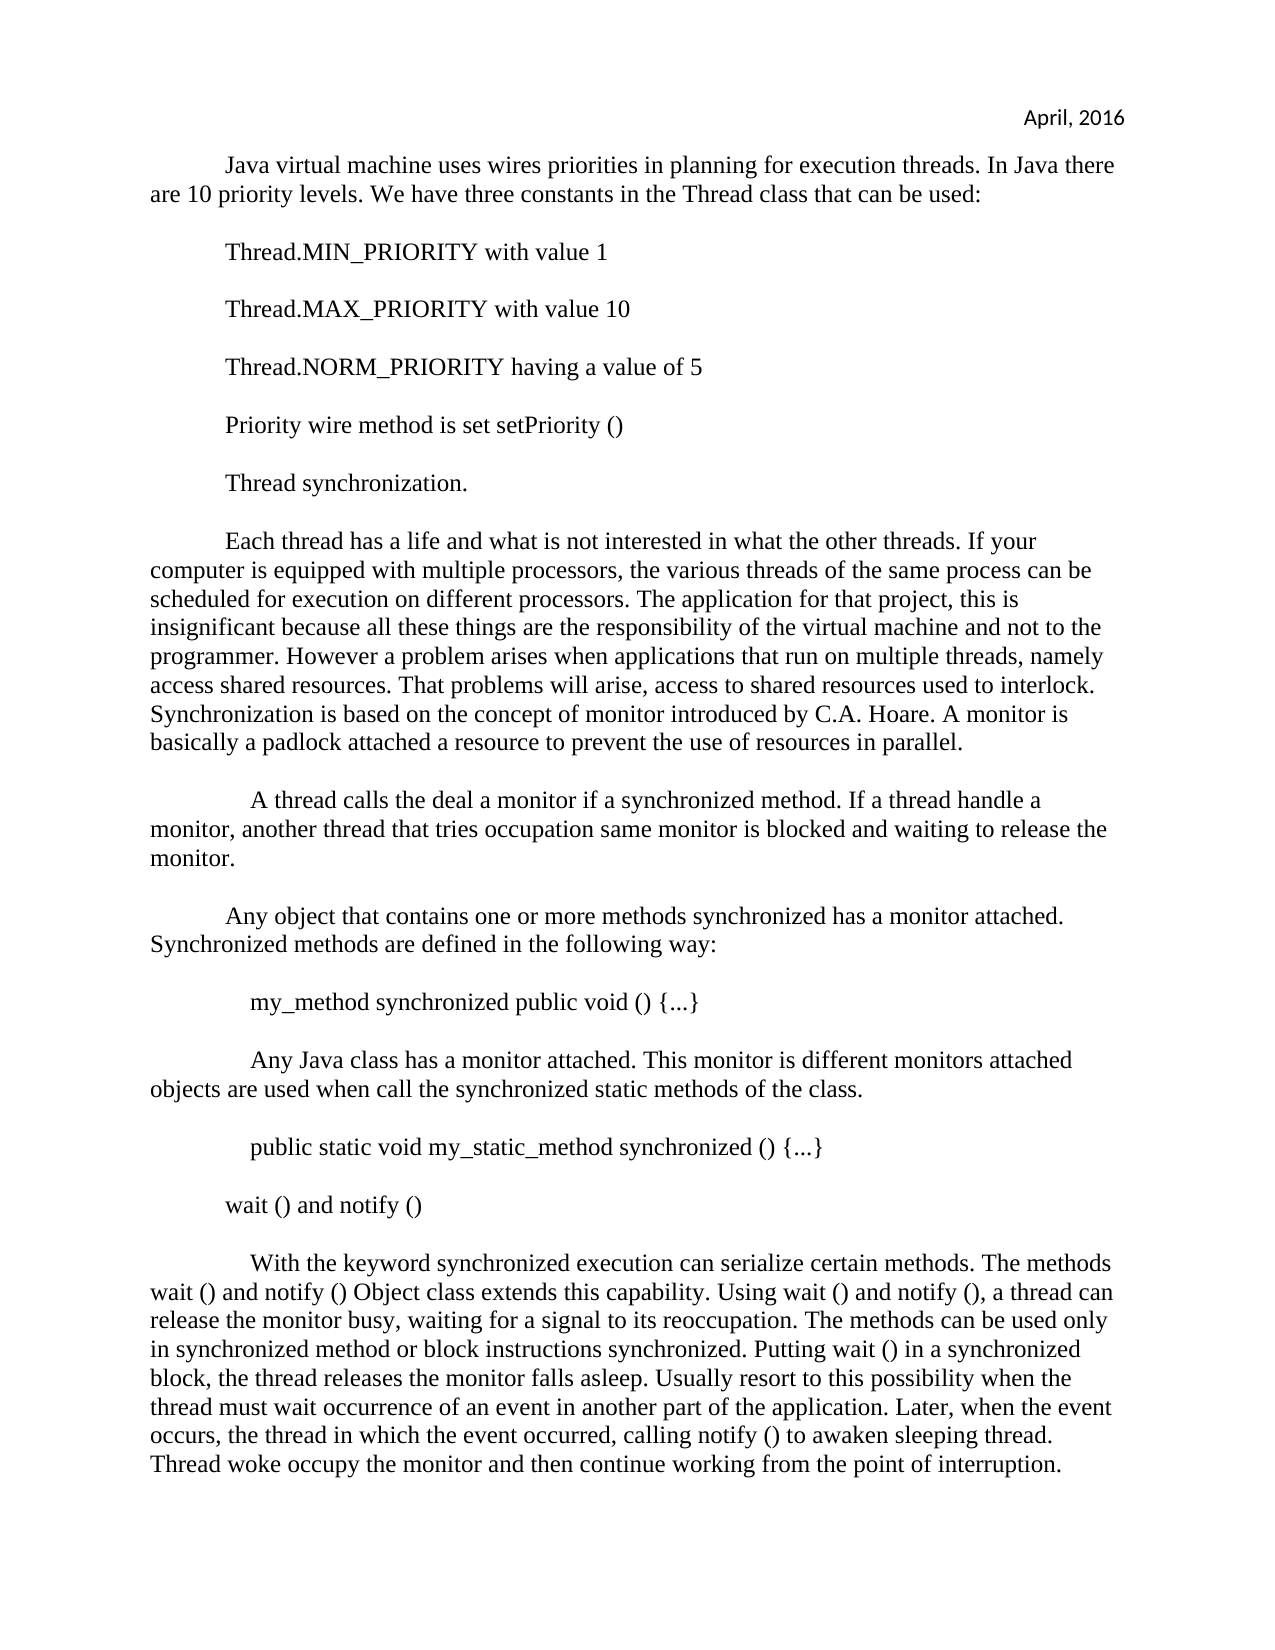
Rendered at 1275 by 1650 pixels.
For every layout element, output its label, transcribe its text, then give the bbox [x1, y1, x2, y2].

text Thread.NORM_PRIORITY having a value of 5 [150, 352, 1125, 381]
text With the keyword synchronized execution can serialize certain methods. The methods wait () and notify () Object class extends this capability. Using wait () and notify (), a thread can release the monitor busy, waiting for a signal to its reoccupation. The methods can be used only in synchronized method or block instructions synchronized. Putting wait () in a synchronized block, the thread releases the monitor falls asleep. Usually resort to this possibility when the thread must wait occurrence of an event in another part of the application. Later, when the event occurs, the thread in which the event occurred, calling notify () to awaken sleeping thread. Thread woke occupy the monitor and then continue working from the point of interruption. [150, 1248, 1125, 1478]
text wait () and notify () [150, 1190, 1125, 1219]
text my_method synchronized public void () {...} [150, 987, 1125, 1016]
text A thread calls the deal a monitor if a synchronized method. If a thread handle a monitor, another thread that tries occupation same monitor is blocked and waiting to release the monitor. [150, 785, 1125, 872]
text Thread synchronization. [150, 468, 1125, 497]
text Java virtual machine uses wires priorities in planning for execution threads. In Java there are 10 priority levels. We have three constants in the Thread class that can be used: [150, 150, 1125, 207]
text public static void my_static_method synchronized () {...} [150, 1132, 1125, 1161]
text Each thread has a life and what is not interested in what the other threads. If your computer is equipped with multiple processors, the various threads of the same process can be scheduled for execution on different processors. The application for that project, this is insignificant because all these things are the responsibility of the virtual machine and not to the programmer. However a problem arises when applications that run on multiple threads, namely access shared resources. That problems will arise, access to shared resources used to interlock. Synchronization is based on the concept of monitor introduced by C.A. Hoare. A monitor is basically a padlock attached a resource to prevent the use of resources in parallel. [150, 526, 1125, 756]
text Priority wire method is set setPriority () [150, 410, 1125, 439]
text Any object that contains one or more methods synchronized has a monitor attached. Synchronized methods are defined in the following way: [150, 901, 1125, 958]
text Thread.MIN_PRIORITY with value 1 [150, 237, 1125, 265]
text Any Java class has a monitor attached. This monitor is different monitors attached objects are used when call the synchronized static methods of the class. [150, 1045, 1125, 1103]
text Thread.MAX_PRIORITY with value 10 [150, 294, 1125, 323]
